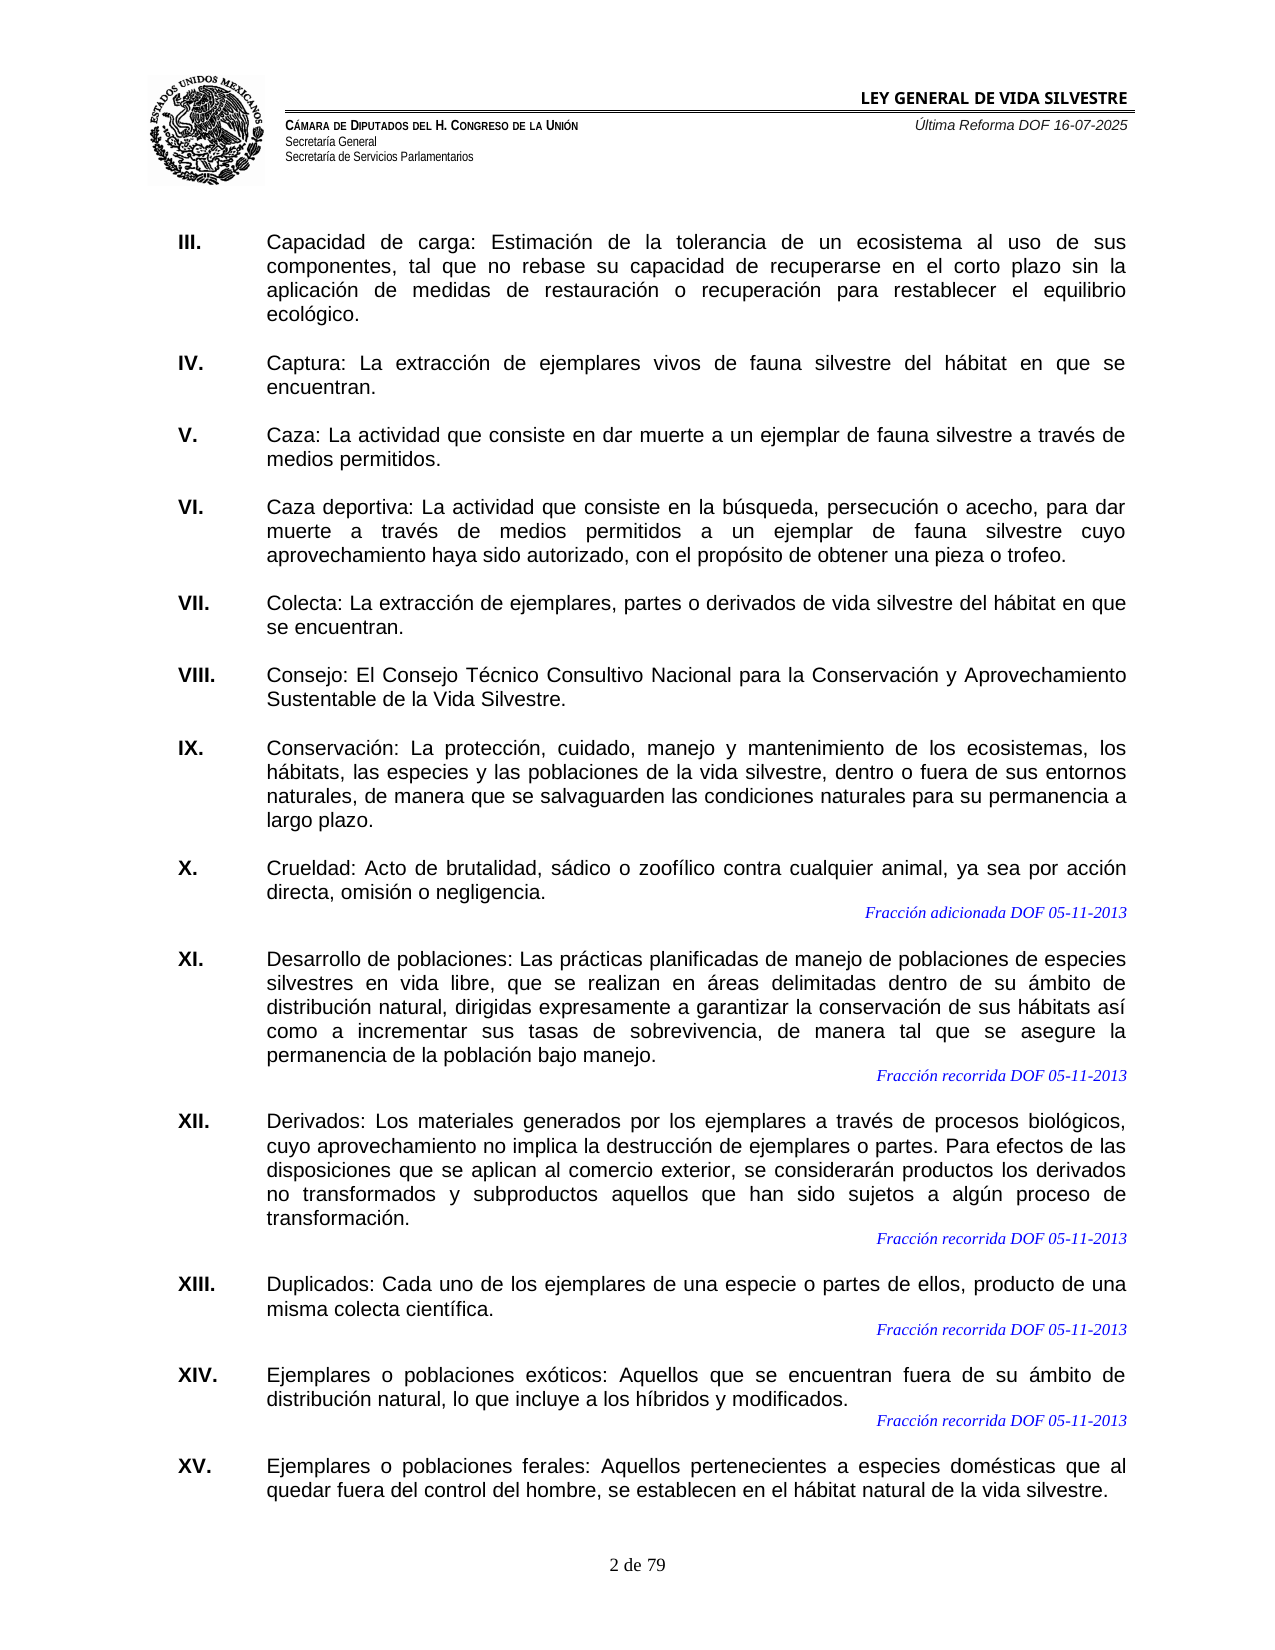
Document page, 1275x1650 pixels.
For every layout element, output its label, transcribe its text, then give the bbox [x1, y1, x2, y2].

text IV. Captura: La extracción de ejemplares vivos de fauna silvestre del hábitat en que se encuentran. [178, 351, 1127, 399]
text XII. Derivados: Los materiales generados por los ejemplares a través de procesos biológicos, cuyo aprovechamiento no implica la destrucción de ejemplares o partes. Para efectos de las disposiciones que se aplican al comercio exterior, se considerarán productos los derivados no transformados y subproductos aquellos que han sido sujetos a algún proceso de transformación. [178, 1109, 1127, 1230]
text Fracción recorrida DOF 05-11-2013 [148, 1411, 1127, 1430]
text XV. Ejemplares o poblaciones ferales: Aquellos pertenecientes a especies domésticas que al quedar fuera del control del hombre, se establecen en el hábitat natural de la vida silvestre. [178, 1454, 1127, 1502]
text IX. Conservación: La protección, cuidado, manejo y mantenimiento de los ecosistemas, los hábitats, las especies y las poblaciones de la vida silvestre, dentro o fuera de sus entornos naturales, de manera que se salvaguarden las condiciones naturales para su permanencia a largo plazo. [178, 736, 1127, 832]
text Fracción adicionada DOF 05-11-2013 [148, 904, 1127, 922]
text VI. Caza deportiva: La actividad que consiste en la búsqueda, persecución o acecho, para dar muerte a través de medios permitidos a un ejemplar de fauna silvestre cuyo aprovechamiento haya sido autorizado, con el propósito de obtener una pieza o trofeo. [178, 495, 1127, 567]
text Fracción recorrida DOF 05-11-2013 [148, 1321, 1127, 1339]
text Fracción recorrida DOF 05-11-2013 [148, 1067, 1127, 1085]
text X. Crueldad: Acto de brutalidad, sádico o zoofílico contra cualquier animal, ya sea por acción directa, omisión o negligencia. [178, 856, 1127, 904]
text V. Caza: La actividad que consiste en dar muerte a un ejemplar de fauna silvestre a través de medios permitidos. [178, 423, 1127, 471]
text VIII. Consejo: El Consejo Técnico Consultivo Nacional para la Conservación y Aprovechamiento Sustentable de la Vida Silvestre. [178, 663, 1127, 711]
text Fracción recorrida DOF 05-11-2013 [148, 1230, 1127, 1248]
text VII. Colecta: La extracción de ejemplares, partes o derivados de vida silvestre del hábitat en que se encuentran. [178, 591, 1127, 639]
text XI. Desarrollo de poblaciones: Las prácticas planificadas de manejo de poblaciones de especies silvestres en vida libre, que se realizan en áreas delimitadas dentro de su ámbito de distribución natural, dirigidas expresamente a garantizar la conservación de sus hábitats así como a incrementar sus tasas de sobrevivencia, de manera tal que se asegure la permanencia de la población bajo manejo. [178, 947, 1127, 1067]
text XIV. Ejemplares o poblaciones exóticos: Aquellos que se encuentran fuera de su ámbito de distribución natural, lo que incluye a los híbridos y modificados. [178, 1363, 1127, 1411]
text III. Capacidad de carga: Estimación de la tolerancia de un ecosistema al uso de sus componentes, tal que no rebase su capacidad de recuperarse en el corto plazo sin la aplicación de medidas de restauración o recuperación para restablecer el equilibrio ecológico. [178, 230, 1127, 326]
text XIII. Duplicados: Cada uno de los ejemplares de una especie o partes de ellos, producto de una misma colecta científica. [178, 1272, 1127, 1321]
